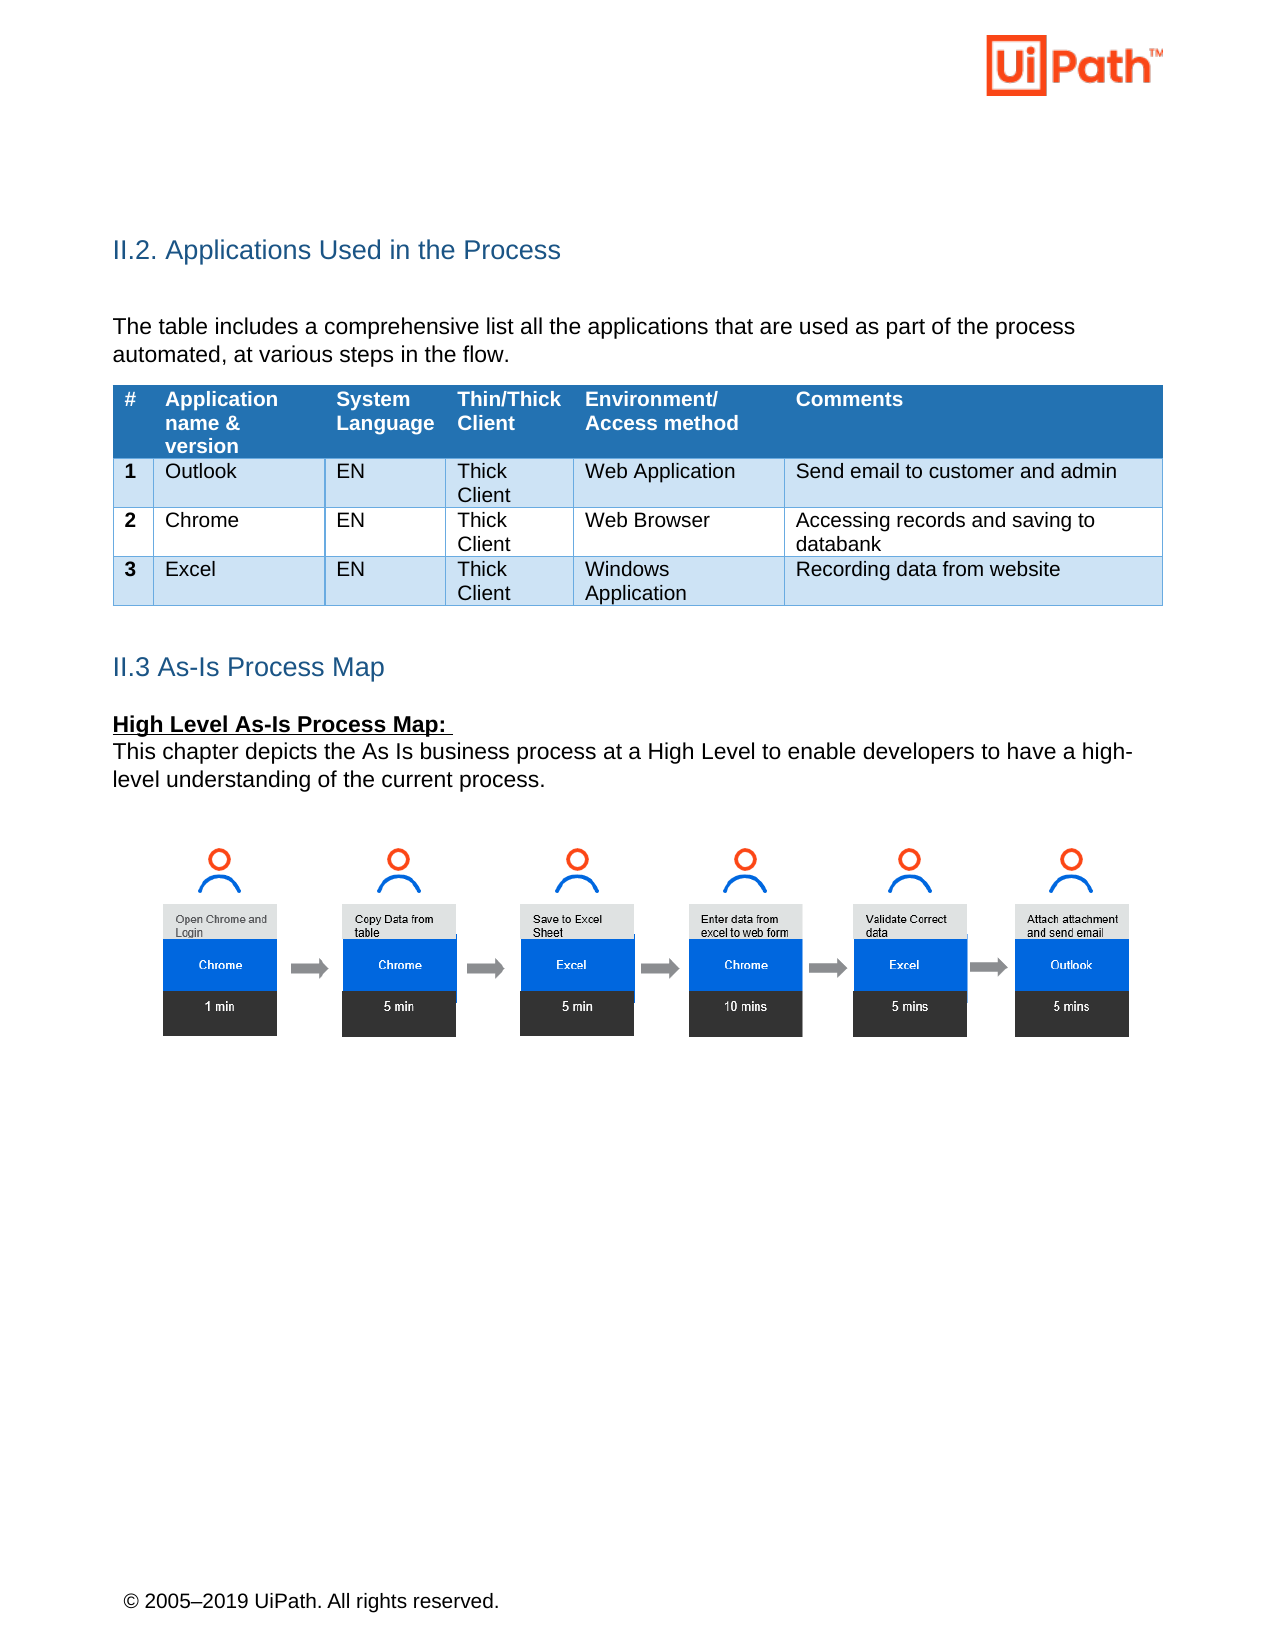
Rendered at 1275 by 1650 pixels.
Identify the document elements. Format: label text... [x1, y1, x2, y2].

text The table includes a comprehensive list all the applications that are used as part of the process automated, at various steps in the flow. [112, 313, 1162, 367]
table_cell Chrome [154, 508, 324, 556]
picture [112, 811, 1163, 1079]
table_cell EN [326, 508, 445, 556]
table_cell 1 [114, 459, 153, 507]
table_cell Send email to customer and admin [785, 459, 1162, 507]
table_cell 2 [114, 508, 153, 556]
table_cell Thick Client [446, 557, 573, 605]
text High Level As-Is Process Map: [112, 711, 1162, 738]
table_cell Thick Client [446, 508, 573, 556]
subtitle II.3 As-Is Process Map [112, 651, 1162, 682]
table_cell Windows Application [574, 557, 784, 605]
table_cell Excel [154, 557, 324, 605]
table_header System Language [326, 386, 445, 458]
picture [986, 35, 1163, 96]
table_cell Web Browser [574, 508, 784, 556]
table_cell Outlook [154, 459, 324, 507]
table_header Thin/Thick Client [446, 386, 573, 458]
table_header Application name & version [154, 386, 324, 458]
table_header Comments [785, 386, 1162, 458]
table_cell Recording data from website [785, 557, 1162, 605]
table_header Environment/ Access method [574, 386, 784, 458]
table_cell EN [326, 557, 445, 605]
table_cell Accessing records and saving to databank [785, 508, 1162, 556]
table_cell EN [326, 459, 445, 507]
subtitle II.2. Applications Used in the Process [112, 234, 1162, 265]
table_header # [114, 386, 153, 458]
table_cell Web Application [574, 459, 784, 507]
table_cell Thick Client [446, 459, 573, 507]
text This chapter depicts the As Is business process at a High Level to enable developers to have a high-level understanding of the current process. [112, 738, 1162, 792]
table_cell 3 [114, 557, 153, 605]
